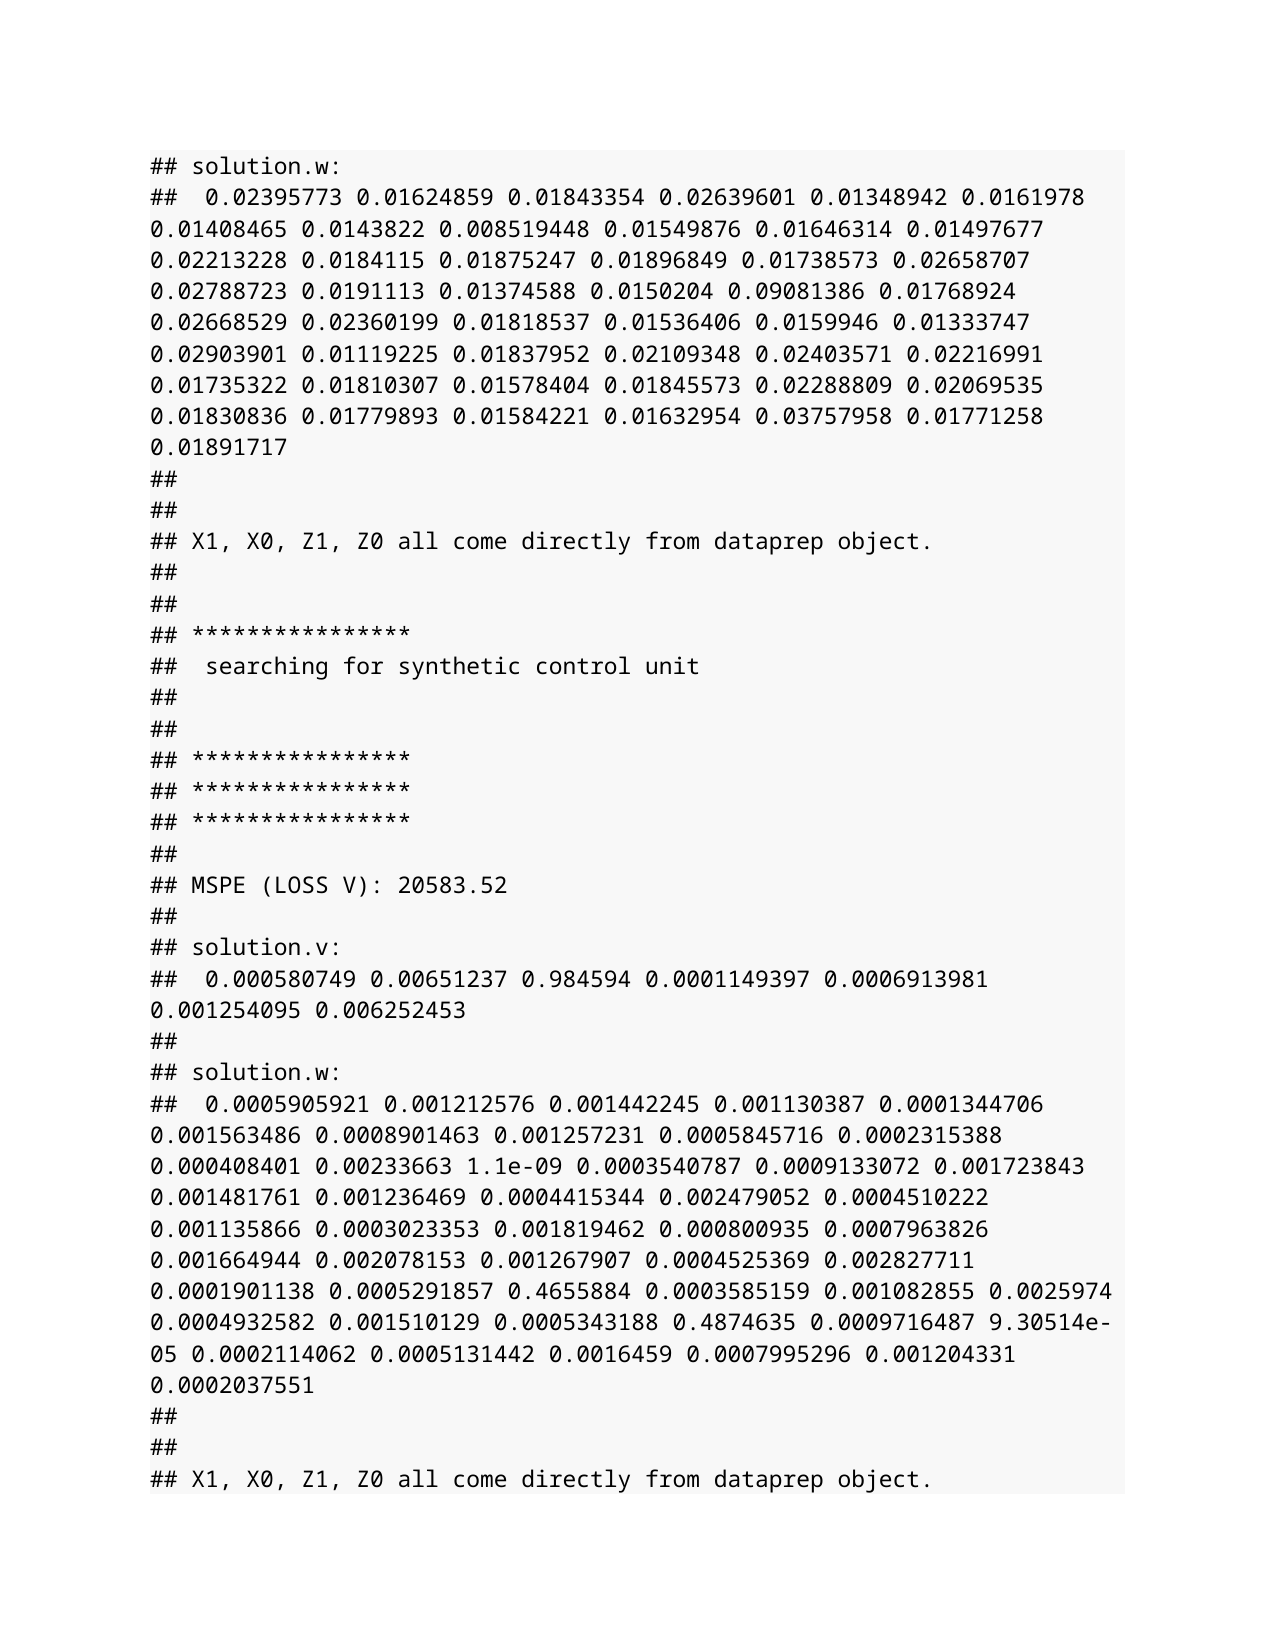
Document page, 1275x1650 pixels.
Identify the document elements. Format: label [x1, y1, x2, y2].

text [150, 150, 1125, 1494]
